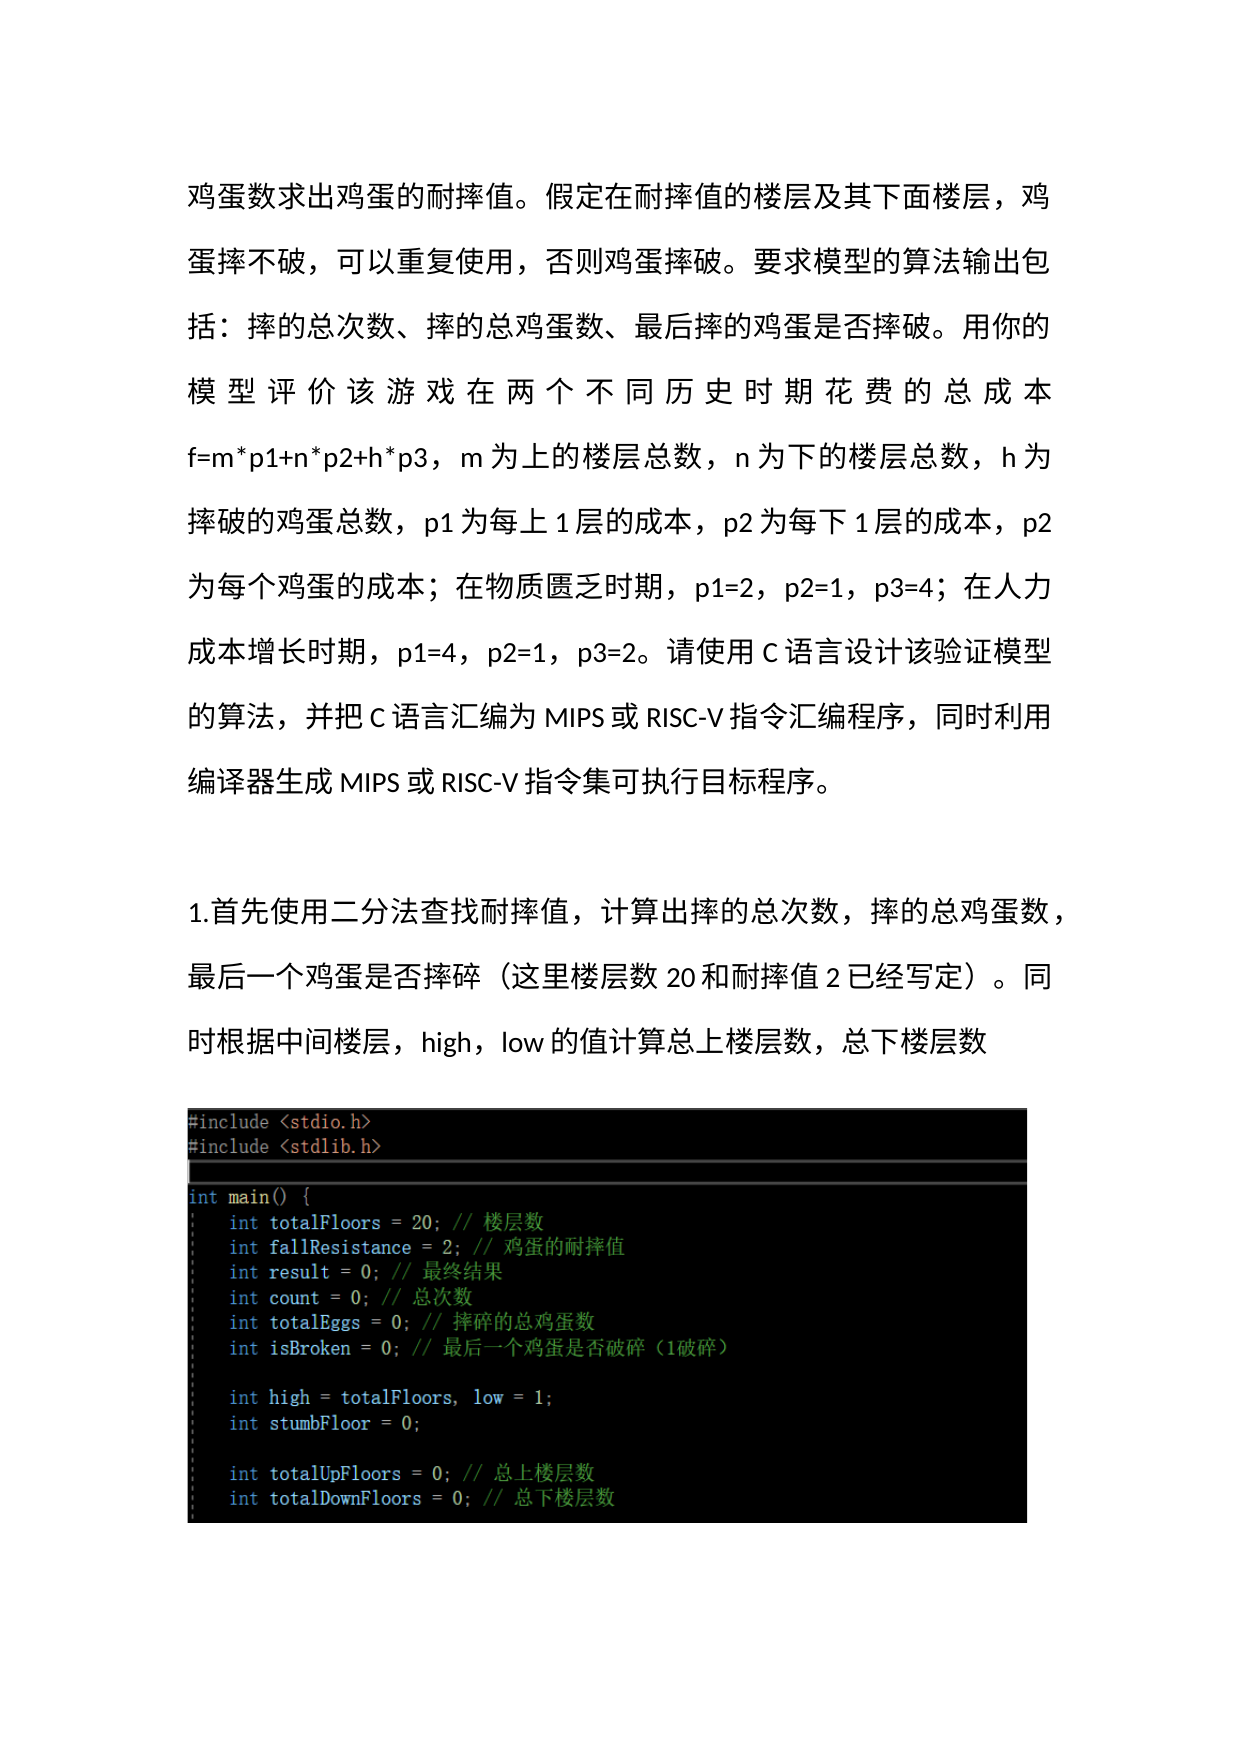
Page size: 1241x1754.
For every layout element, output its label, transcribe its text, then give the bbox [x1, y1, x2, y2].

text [187, 162, 1053, 812]
text 1.首先使用二分法查找耐摔值，计算出摔的总次数，摔的总鸡蛋数，最后一个鸡蛋是否摔碎（这里楼层数20和耐摔值2已经写定）。同时根据中间楼层，high，low的值计算总上楼层数，总下楼层数 [187, 877, 1053, 1072]
picture [187, 1108, 1028, 1523]
